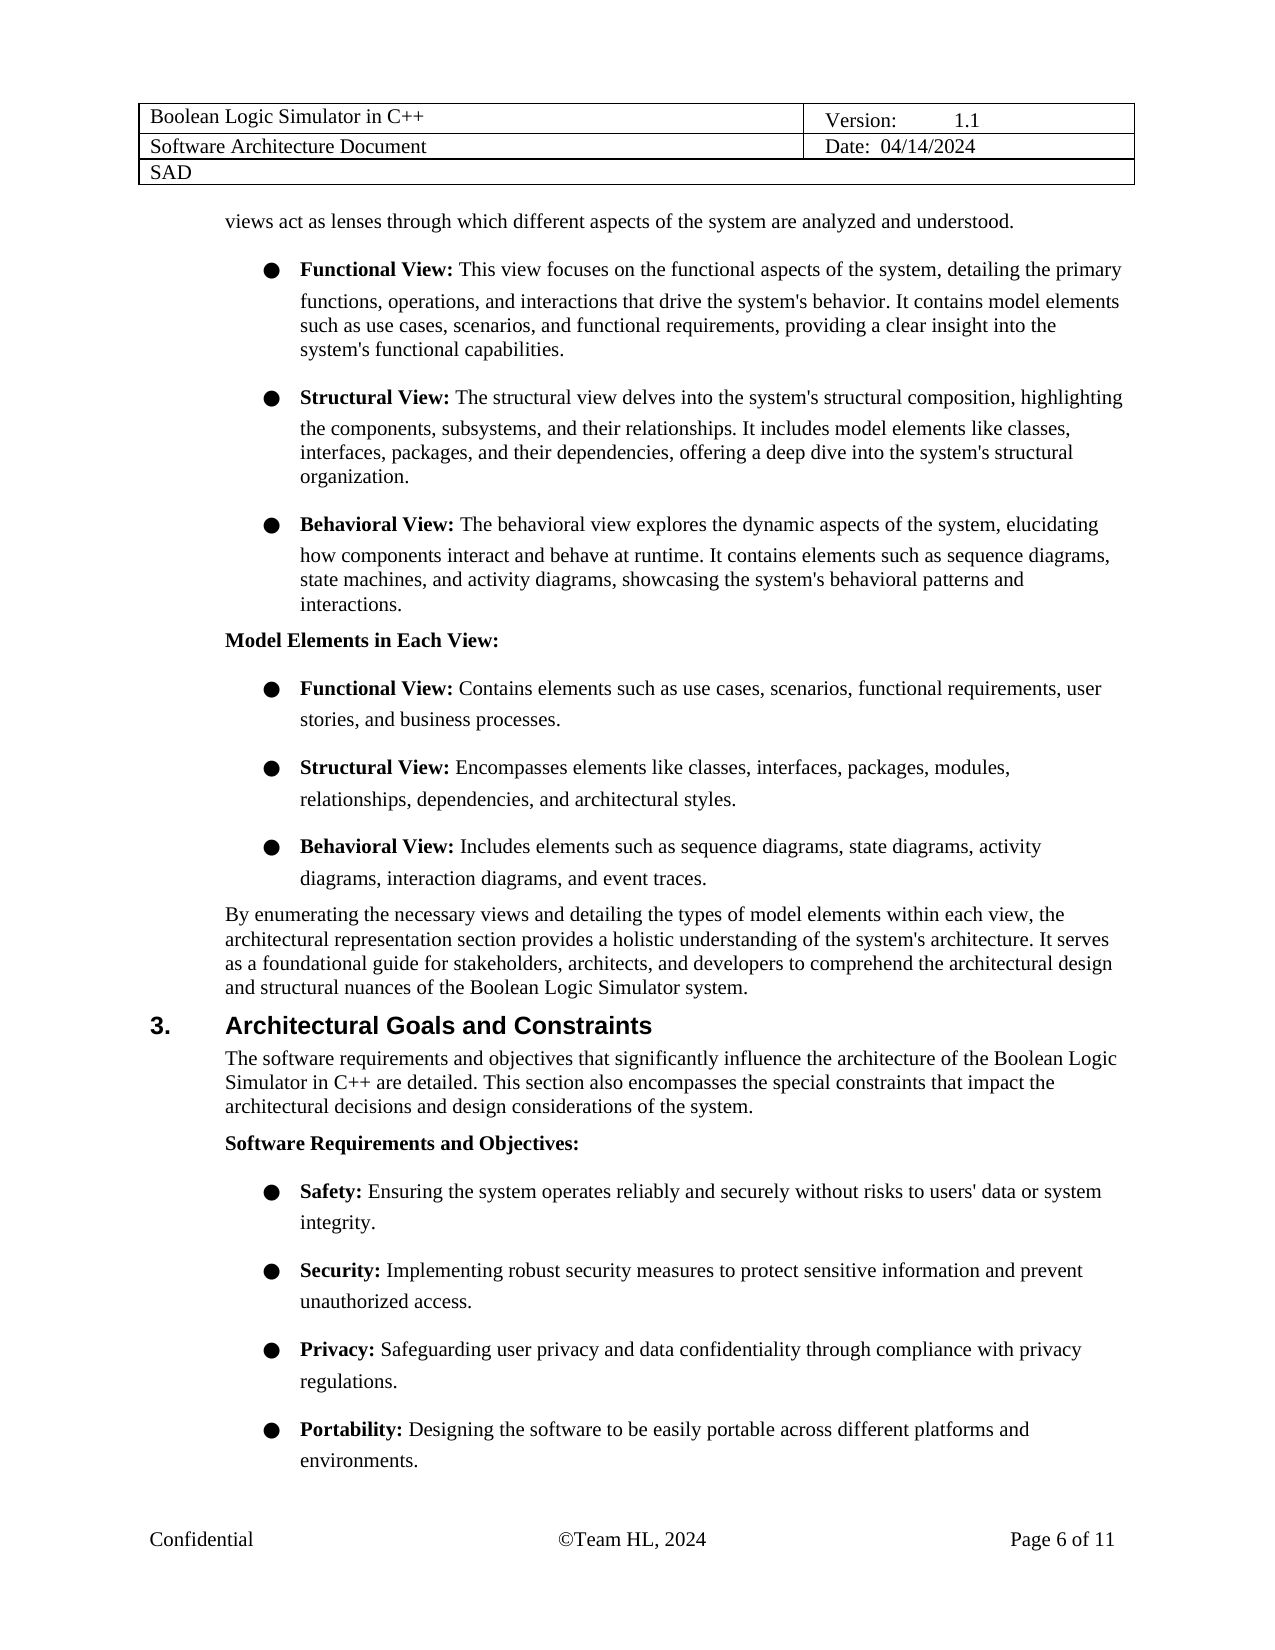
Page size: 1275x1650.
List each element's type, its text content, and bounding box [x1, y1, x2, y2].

list Behavioral View: Includes elements such as sequence diagrams, state diagrams, activity diagrams, interaction diagrams, and event traces. [262, 823, 1125, 890]
list Privacy: Safeguarding user privacy and data confidentiality through compliance with privacy regulations. [262, 1326, 1125, 1393]
list Functional View: This view focuses on the functional aspects of the system, detailing the primary functions, operations, and interactions that drive the system's behavior. It contains model elements such as use cases, scenarios, and functional requirements, providing a clear insight into the system's functional capabilities. [262, 246, 1125, 361]
text The software requirements and objectives that significantly influence the architecture of the Boolean Logic Simulator in C++ are detailed. This section also encompasses the special constraints that impact the architectural decisions and design considerations of the system. [225, 1046, 1125, 1118]
list Structural View: The structural view delves into the system's structural composition, highlighting the components, subsystems, and their relationships. It includes model elements like classes, interfaces, packages, and their dependencies, offering a deep dive into the system's structural organization. [262, 373, 1125, 488]
list Security: Implementing robust security measures to protect sensitive information and prevent unauthorized access. [262, 1247, 1125, 1313]
list Behavioral View: The behavioral view explores the dynamic aspects of the system, elucidating how components interact and behave at runtime. It contains elements such as sequence diagrams, state machines, and activity diagrams, showcasing the system's behavioral patterns and interactions. [262, 501, 1125, 616]
list Functional View: Contains elements such as use cases, scenarios, functional requirements, user stories, and business processes. [262, 664, 1125, 731]
text Software Requirements and Objectives: [225, 1131, 1125, 1155]
text Model Elements in Each View: [225, 628, 1125, 652]
subtitle Architectural Goals and Constraints [150, 1011, 1125, 1040]
list Structural View: Encompasses elements like classes, interfaces, packages, modules, relationships, dependencies, and architectural styles. [262, 744, 1125, 811]
list Portability: Designing the software to be easily portable across different platforms and environments. [262, 1405, 1125, 1472]
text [225, 209, 1125, 233]
list Safety: Ensuring the system operates reliably and securely without risks to users' data or system integrity. [262, 1167, 1125, 1234]
text By enumerating the necessary views and detailing the types of model elements within each view, the architectural representation section provides a holistic understanding of the system's architecture. It serves as a foundational guide for stakeholders, architects, and developers to comprehend the architectural design and structural nuances of the Boolean Logic Simulator system. [225, 902, 1125, 999]
